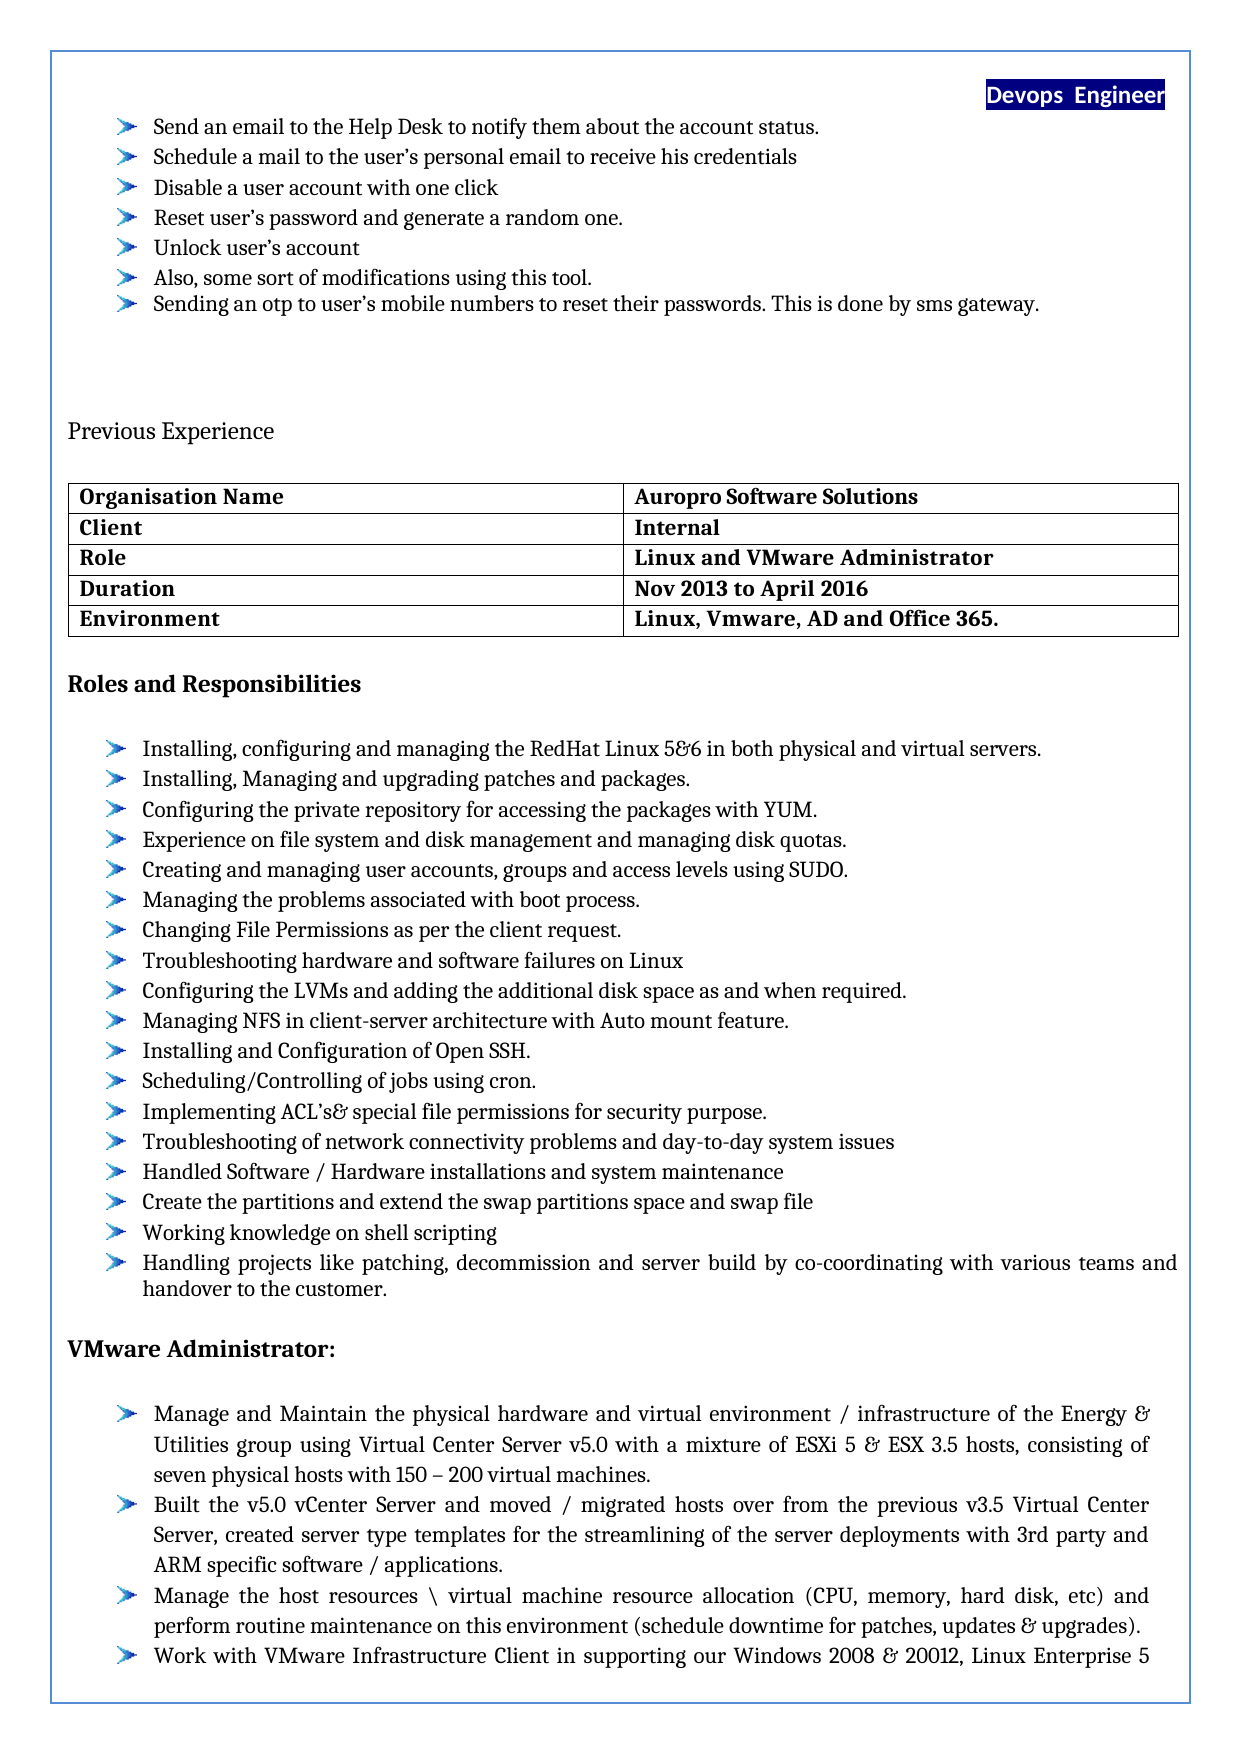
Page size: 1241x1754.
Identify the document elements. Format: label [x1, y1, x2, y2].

picture [117, 178, 137, 195]
picture [106, 1163, 126, 1180]
picture [106, 1072, 126, 1089]
picture [106, 981, 126, 999]
picture [117, 295, 137, 312]
picture [117, 269, 137, 286]
picture [106, 860, 126, 878]
picture [106, 740, 126, 757]
picture [106, 921, 126, 938]
picture [117, 1646, 137, 1664]
picture [106, 1011, 126, 1029]
picture [106, 1253, 126, 1271]
picture [106, 830, 126, 848]
picture [106, 1042, 126, 1059]
picture [106, 770, 126, 787]
picture [106, 800, 126, 817]
picture [106, 1193, 126, 1210]
picture [106, 1102, 126, 1120]
table_header [56, 114, 1189, 1679]
picture [117, 1586, 137, 1604]
picture [106, 1223, 126, 1240]
picture [117, 118, 137, 135]
picture [106, 891, 126, 908]
picture [117, 208, 137, 226]
picture [117, 1405, 137, 1422]
picture [106, 951, 126, 969]
picture [117, 238, 137, 256]
picture [106, 1132, 126, 1150]
picture [117, 1495, 137, 1513]
picture [117, 148, 137, 165]
